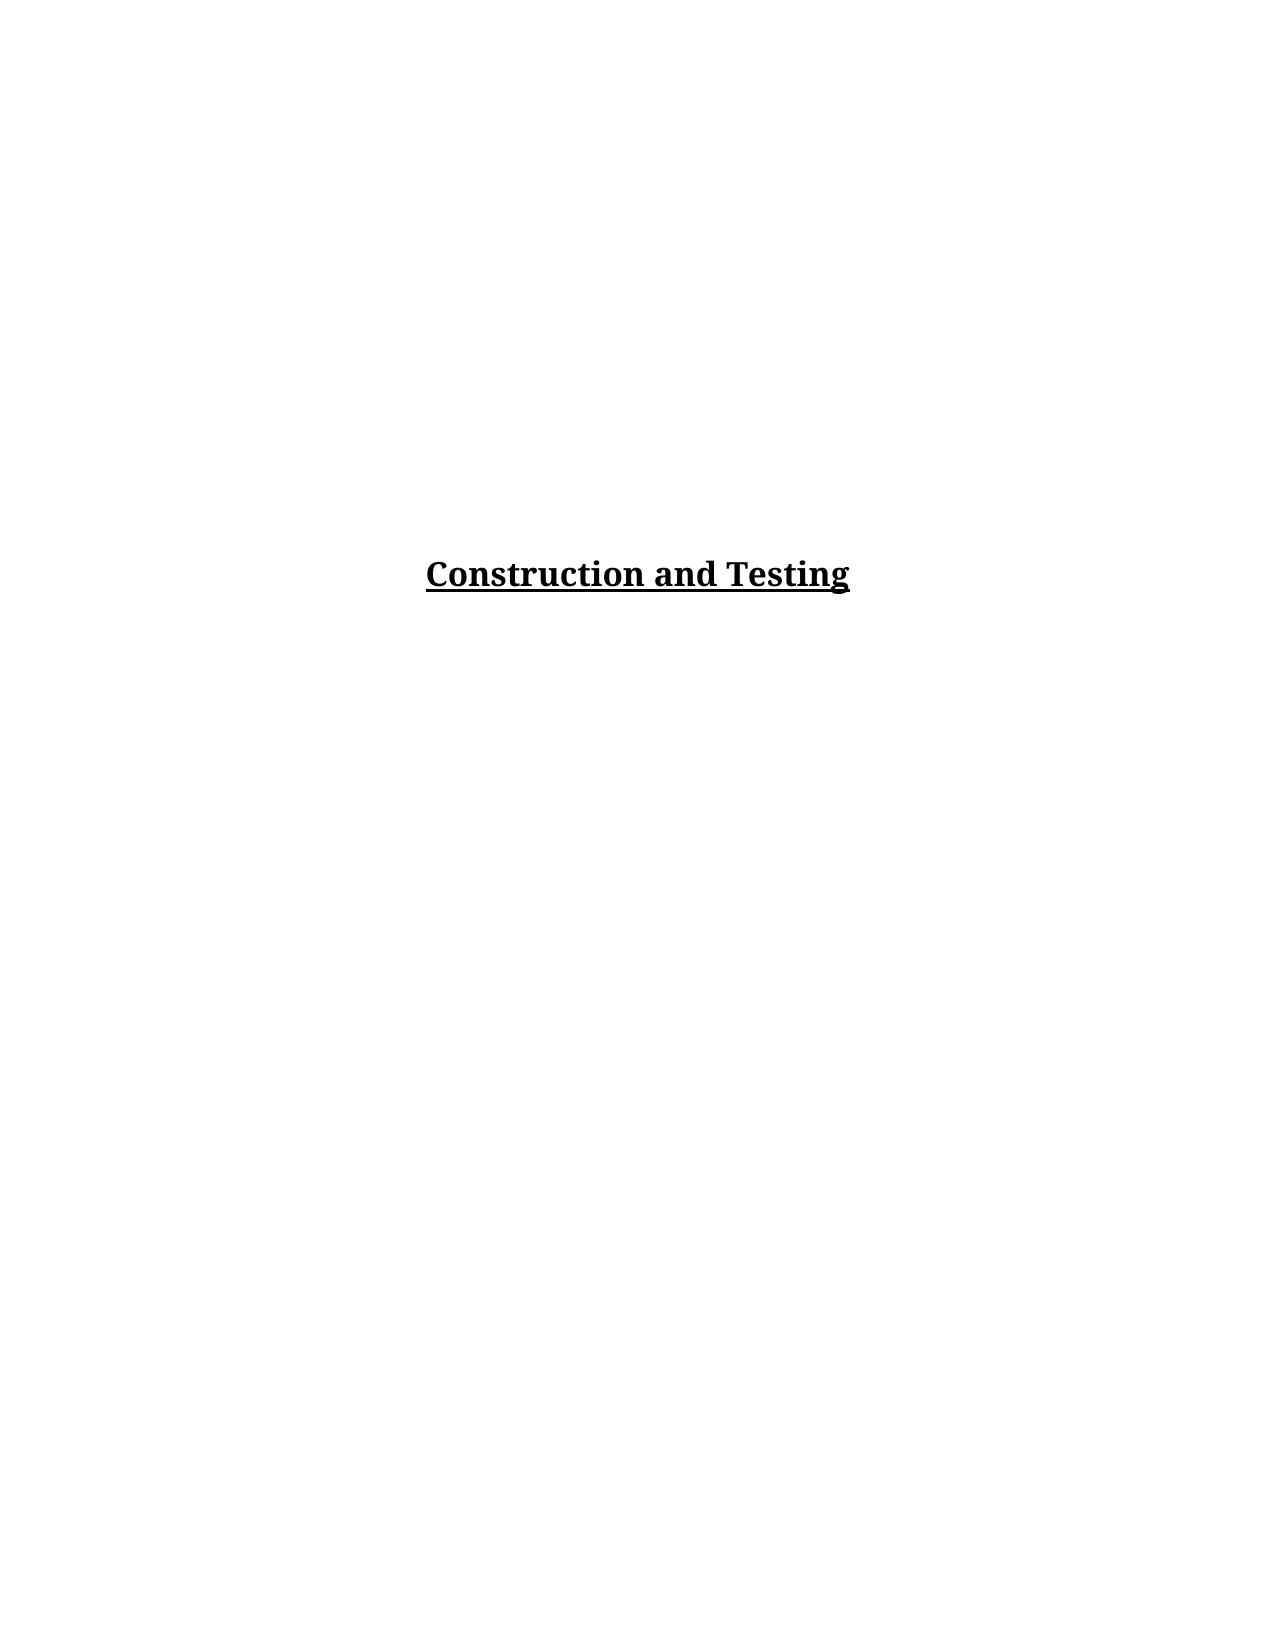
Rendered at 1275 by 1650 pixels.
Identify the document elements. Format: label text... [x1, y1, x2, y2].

text Construction and Testing [150, 551, 1125, 596]
